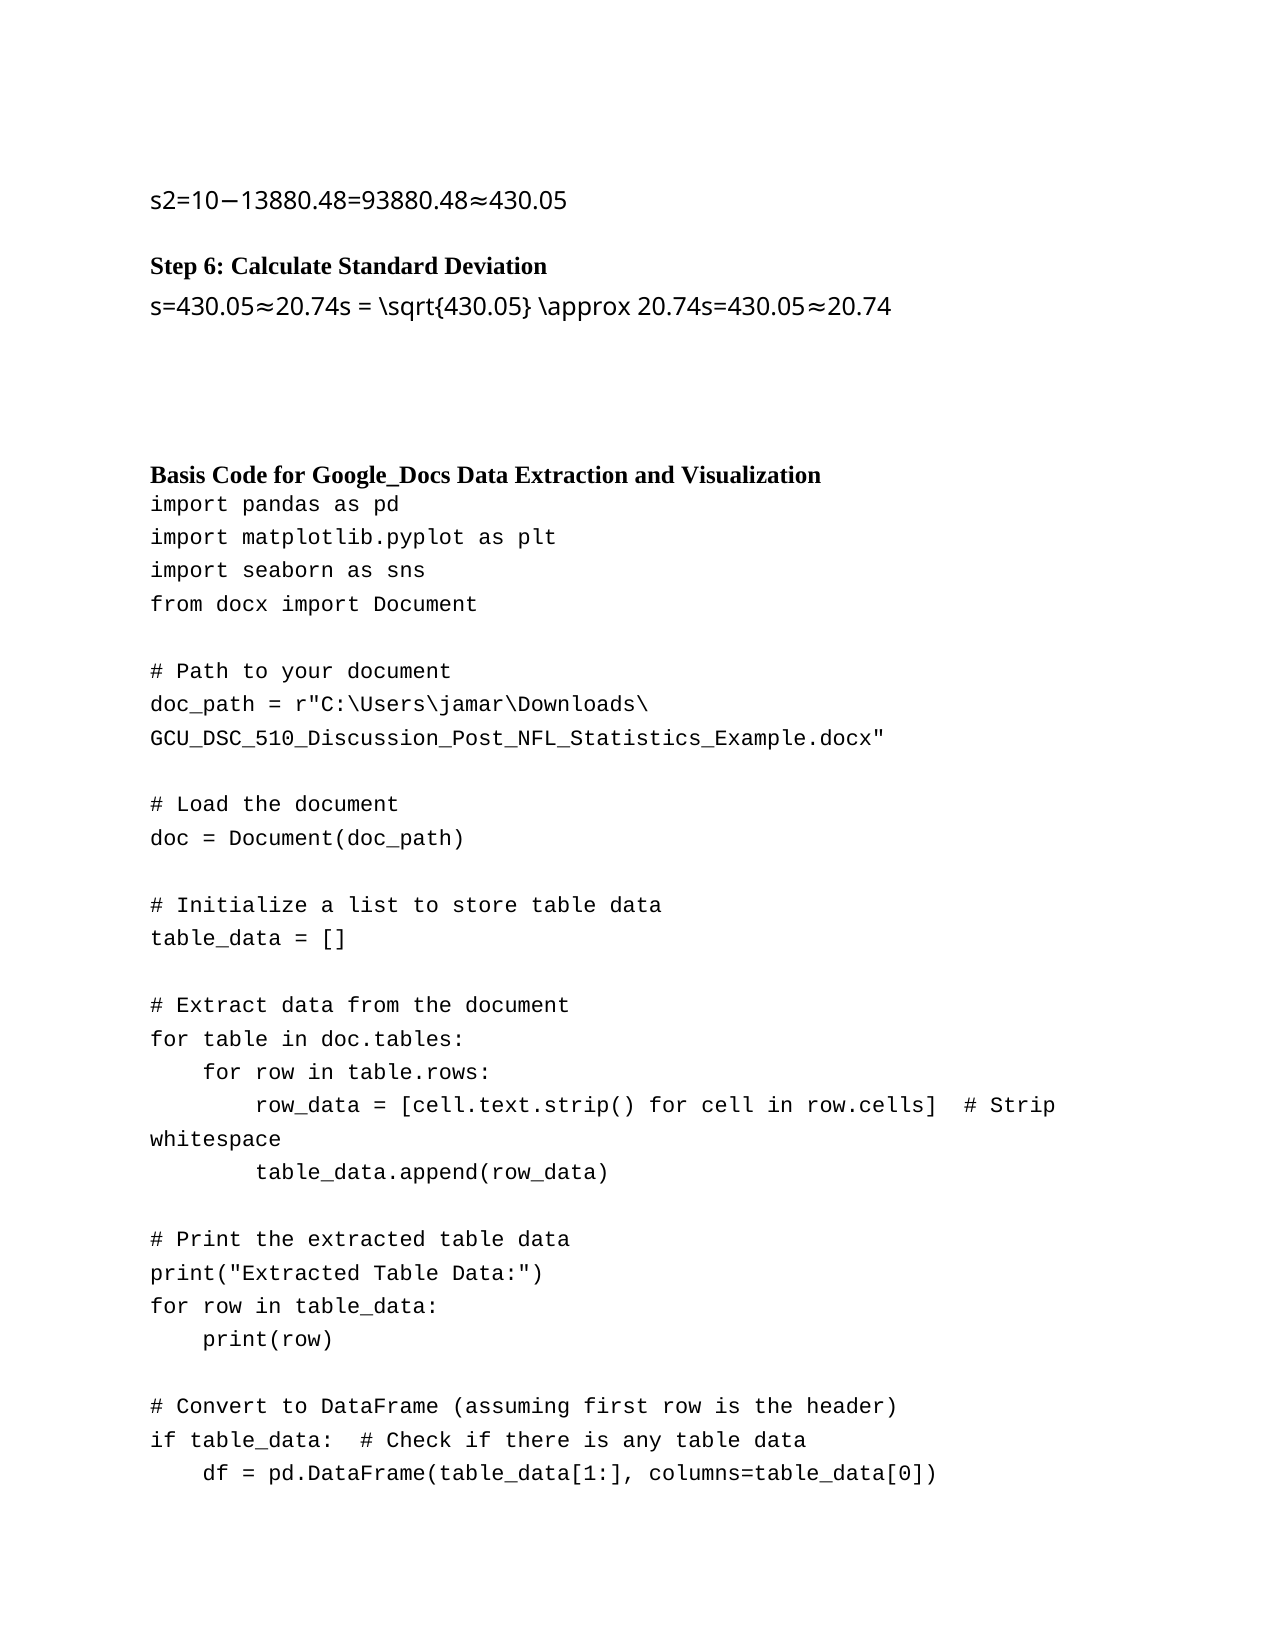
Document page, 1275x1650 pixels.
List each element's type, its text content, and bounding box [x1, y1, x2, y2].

text # Convert to DataFrame (assuming first row is the header) [150, 1396, 1125, 1420]
text doc_path = r"C:\Users\jamar\Downloads\GCU_DSC_510_Discussion_Post_NFL_Statistics_Example.docx" [150, 693, 1125, 752]
text row_data = [cell.text.strip() for cell in row.cells] # Strip whitespace [150, 1094, 1125, 1153]
text s=430.05≈20.74s = \sqrt{430.05} \approx 20.74s=430.05​≈20.74 [150, 288, 1125, 322]
text for table in doc.tables: [150, 1028, 1125, 1052]
text import pandas as pd [150, 493, 1125, 517]
text print(row) [150, 1329, 1125, 1353]
text # Print the extracted table data [150, 1228, 1125, 1253]
text from docx import Document [150, 593, 1125, 618]
text # Initialize a list to store table data [150, 894, 1125, 919]
text for row in table_data: [150, 1295, 1125, 1320]
text doc = Document(doc_path) [150, 827, 1125, 852]
text table_data = [] [150, 927, 1125, 952]
text if table_data: # Check if there is any table data [150, 1429, 1125, 1454]
text import matplotlib.pyplot as plt [150, 526, 1125, 551]
text for row in table.rows: [150, 1061, 1125, 1086]
text Basis Code for Google_Docs Data Extraction and Visualization [150, 460, 1125, 488]
text table_data.append(row_data) [150, 1161, 1125, 1186]
text s2=10−13880.48​=93880.48​≈430.05 [150, 183, 1125, 217]
text # Load the document [150, 794, 1125, 818]
text print("Extracted Table Data:") [150, 1262, 1125, 1287]
text df = pd.DataFrame(table_data[1:], columns=table_data[0]) [150, 1462, 1125, 1487]
text import seaborn as sns [150, 559, 1125, 584]
subtitle Step 6: Calculate Standard Deviation [150, 251, 1125, 280]
text # Extract data from the document [150, 994, 1125, 1019]
text # Path to your document [150, 660, 1125, 685]
